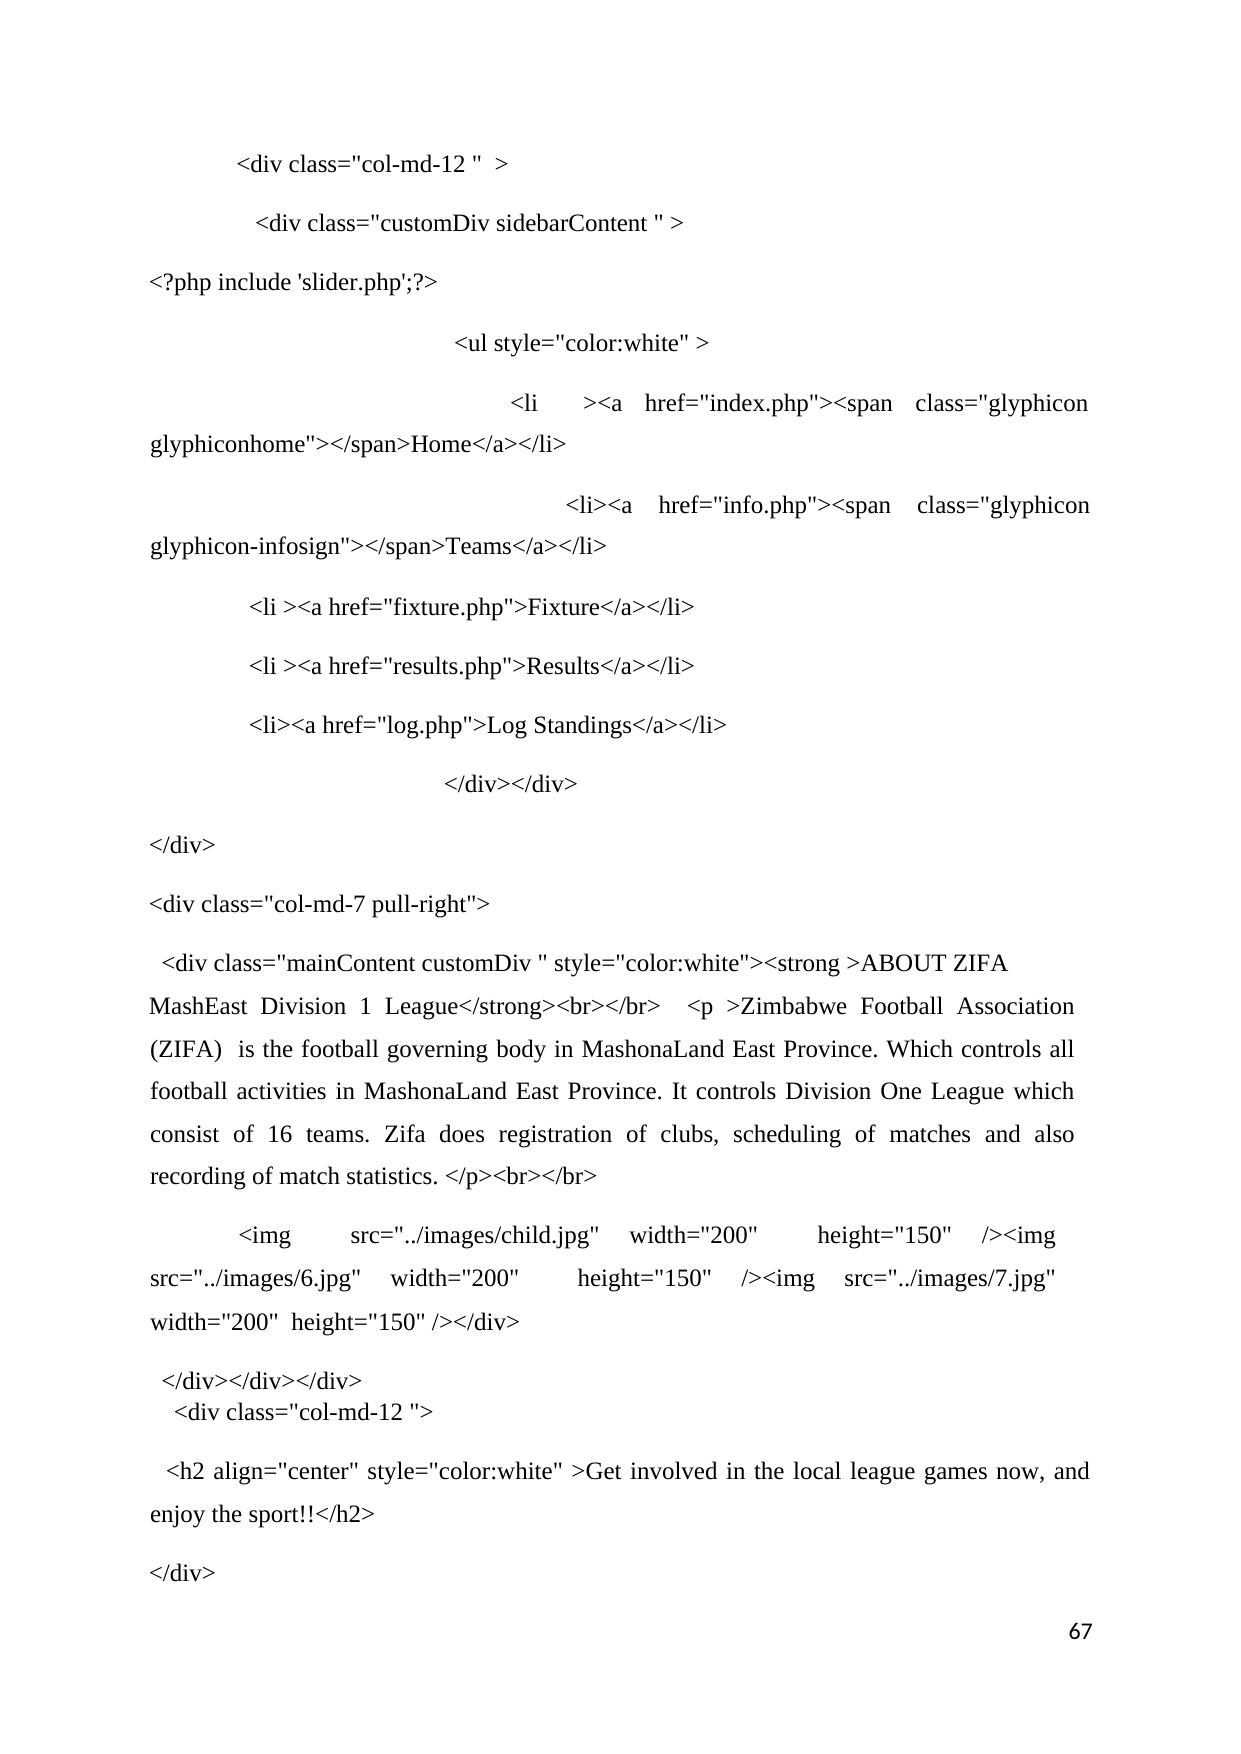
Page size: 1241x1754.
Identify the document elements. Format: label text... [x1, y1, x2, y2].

text <ul style="color:white" > [144, 328, 1237, 357]
text </div></div> [144, 769, 1237, 798]
text <div class="col-md-7 pull-right"> [149, 889, 1091, 918]
text </div></div></div> [149, 1366, 1091, 1394]
text <h2 align="center" style="color:white" >Get involved in the local league games now, and enjoy the sport!!</h2> [149, 1456, 1091, 1528]
text <li ><a href="fixture.php">Fixture</a></li> [149, 592, 1091, 621]
text <li><a href="log.php">Log Standings</a></li> [149, 710, 1091, 739]
text <img src="../images/child.jpg" width="200" height="150" /><img src="../images/6.jpg" width="200" height="150" /><img src="../images/7.jpg" width="200" height="150" /></div> [149, 1220, 1056, 1336]
text <div class="col-md-12 "> [149, 1397, 1091, 1426]
text <div class="customDiv sidebarContent " > [149, 208, 1091, 237]
text <li ><a href="index.php"><span class="glyphicon glyphiconhome"></span>Home</a></li> [149, 388, 1091, 458]
text <li ><a href="results.php">Results</a></li> [149, 651, 1091, 680]
text <?php include 'slider.php';?> [149, 267, 1091, 296]
text MashEast Division 1 League</strong><br></br> <p >Zimbabwe Football Association (ZIFA) is the football governing body in MashonaLand East Province. Which controls all football activities in MashonaLand East Province. It controls Division One League which consist of 16 teams. Zifa does registration of clubs, scheduling of matches and also recording of match statistics. </p><br></br> [149, 991, 1076, 1190]
text <li><a href="info.php"><span class="glyphicon glyphicon-infosign"></span>Teams</a></li> [149, 490, 1091, 560]
text <div class="mainContent customDiv " style="color:white"><strong >ABOUT ZIFA [149, 948, 1091, 977]
text </div> [149, 830, 1091, 859]
text <div class="col-md-12 " > [149, 149, 1091, 178]
text </div> [149, 1558, 1091, 1587]
